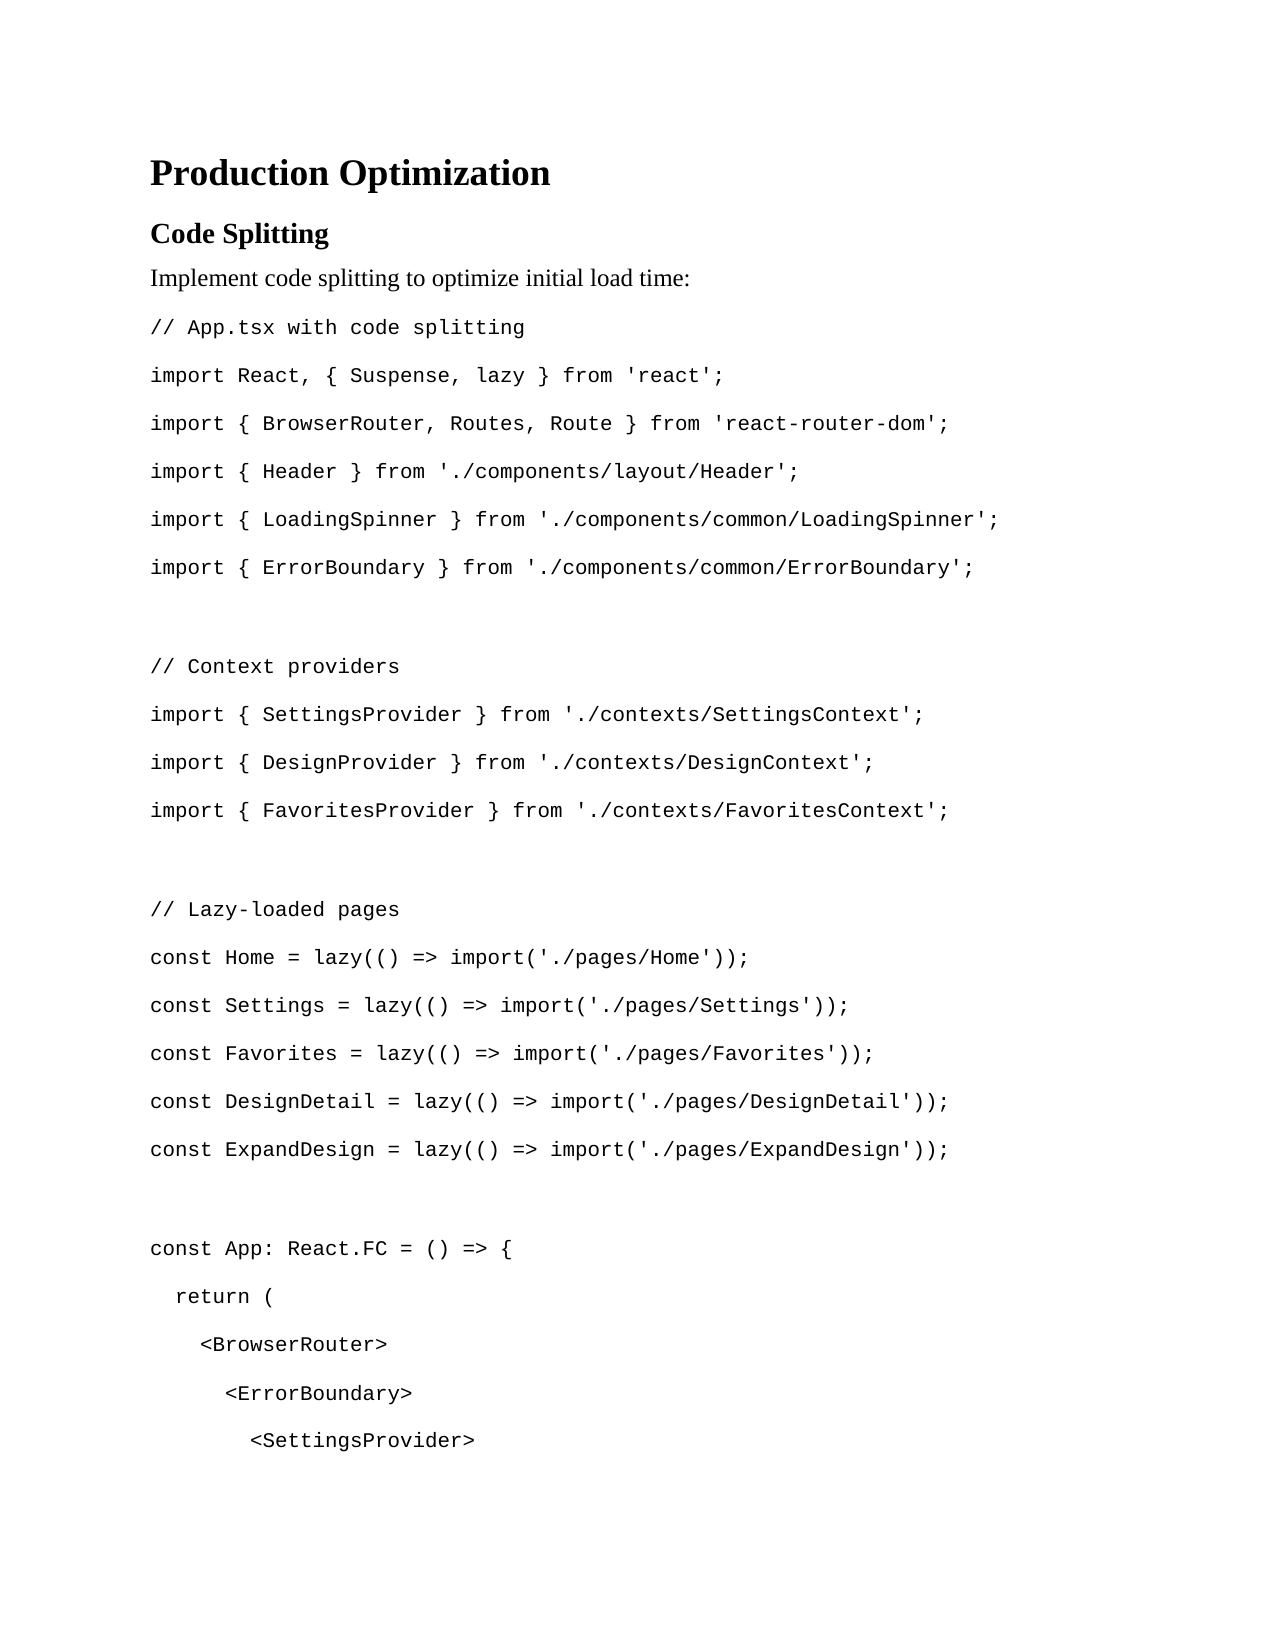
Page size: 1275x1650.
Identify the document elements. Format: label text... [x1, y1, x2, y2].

text // Lazy-loaded pages [150, 899, 1125, 923]
text return ( [150, 1286, 1125, 1310]
text import React, { Suspense, lazy } from 'react'; [150, 365, 1125, 389]
text // Context providers [150, 656, 1125, 680]
subtitle Production Optimization [150, 150, 1125, 193]
text import { DesignProvider } from './contexts/DesignContext'; [150, 752, 1125, 776]
text // App.tsx with code splitting [150, 317, 1125, 341]
text const Favorites = lazy(() => import('./pages/Favorites')); [150, 1043, 1125, 1067]
text import { SettingsProvider } from './contexts/SettingsContext'; [150, 704, 1125, 728]
text const DesignDetail = lazy(() => import('./pages/DesignDetail')); [150, 1091, 1125, 1115]
text const App: React.FC = () => { [150, 1238, 1125, 1262]
text <BrowserRouter> [150, 1334, 1125, 1358]
text const Home = lazy(() => import('./pages/Home')); [150, 947, 1125, 971]
text import { Header } from './components/layout/Header'; [150, 461, 1125, 485]
text import { ErrorBoundary } from './components/common/ErrorBoundary'; [150, 557, 1125, 581]
text const Settings = lazy(() => import('./pages/Settings')); [150, 995, 1125, 1019]
subtitle Code Splitting [150, 216, 1125, 250]
text import { BrowserRouter, Routes, Route } from 'react-router-dom'; [150, 413, 1125, 437]
text <ErrorBoundary> [150, 1382, 1125, 1406]
text import { FavoritesProvider } from './contexts/FavoritesContext'; [150, 800, 1125, 824]
text <SettingsProvider> [150, 1431, 1125, 1454]
text Implement code splitting to optimize initial load time: [150, 263, 1125, 292]
text const ExpandDesign = lazy(() => import('./pages/ExpandDesign')); [150, 1139, 1125, 1163]
text import { LoadingSpinner } from './components/common/LoadingSpinner'; [150, 509, 1125, 533]
